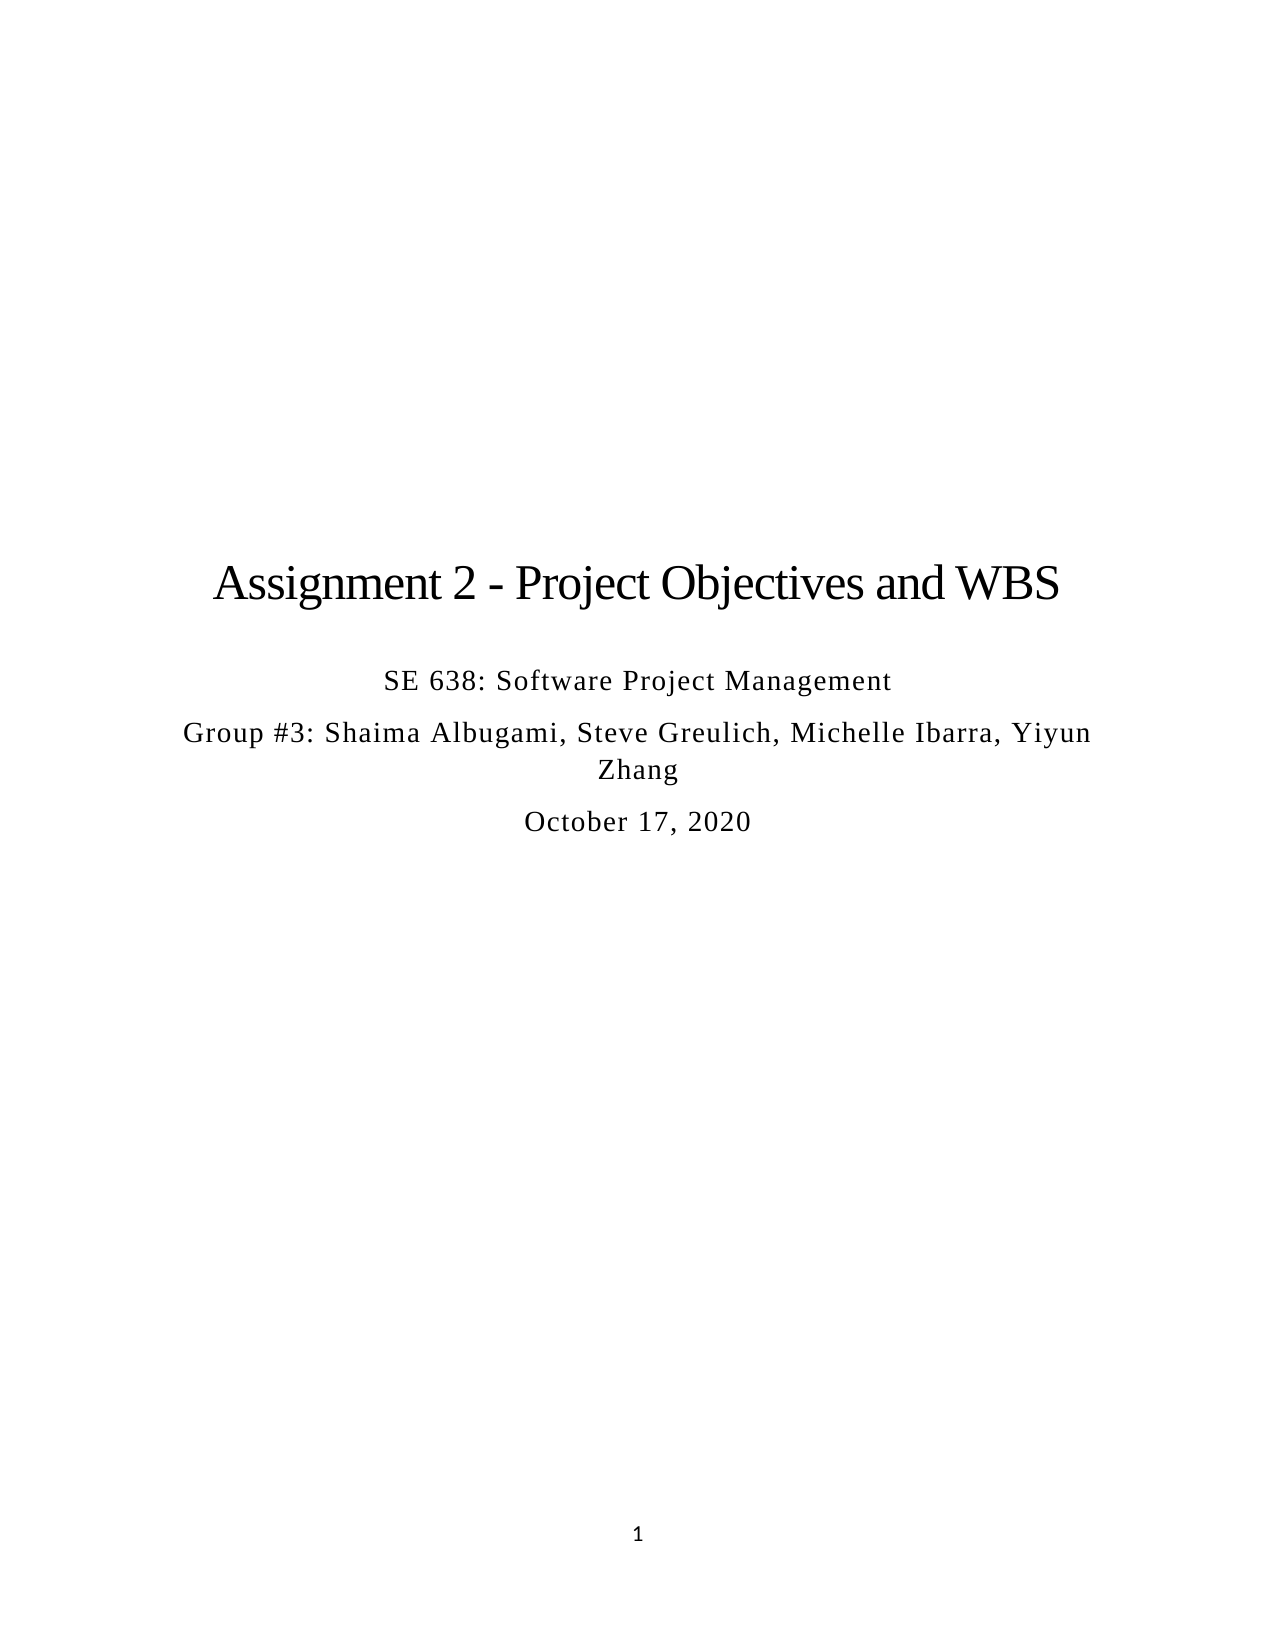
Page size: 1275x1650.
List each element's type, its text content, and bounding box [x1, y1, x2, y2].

subtitle SE 638: Software Project Management [150, 663, 1125, 696]
subtitle Group #3: Shaima Albugami, Steve Greulich, Michelle Ibarra, Yiyun Zhang [150, 716, 1125, 785]
title Assignment 2 - Project Objectives and WBS [150, 552, 1125, 610]
subtitle October 17, 2020 [150, 804, 1125, 838]
